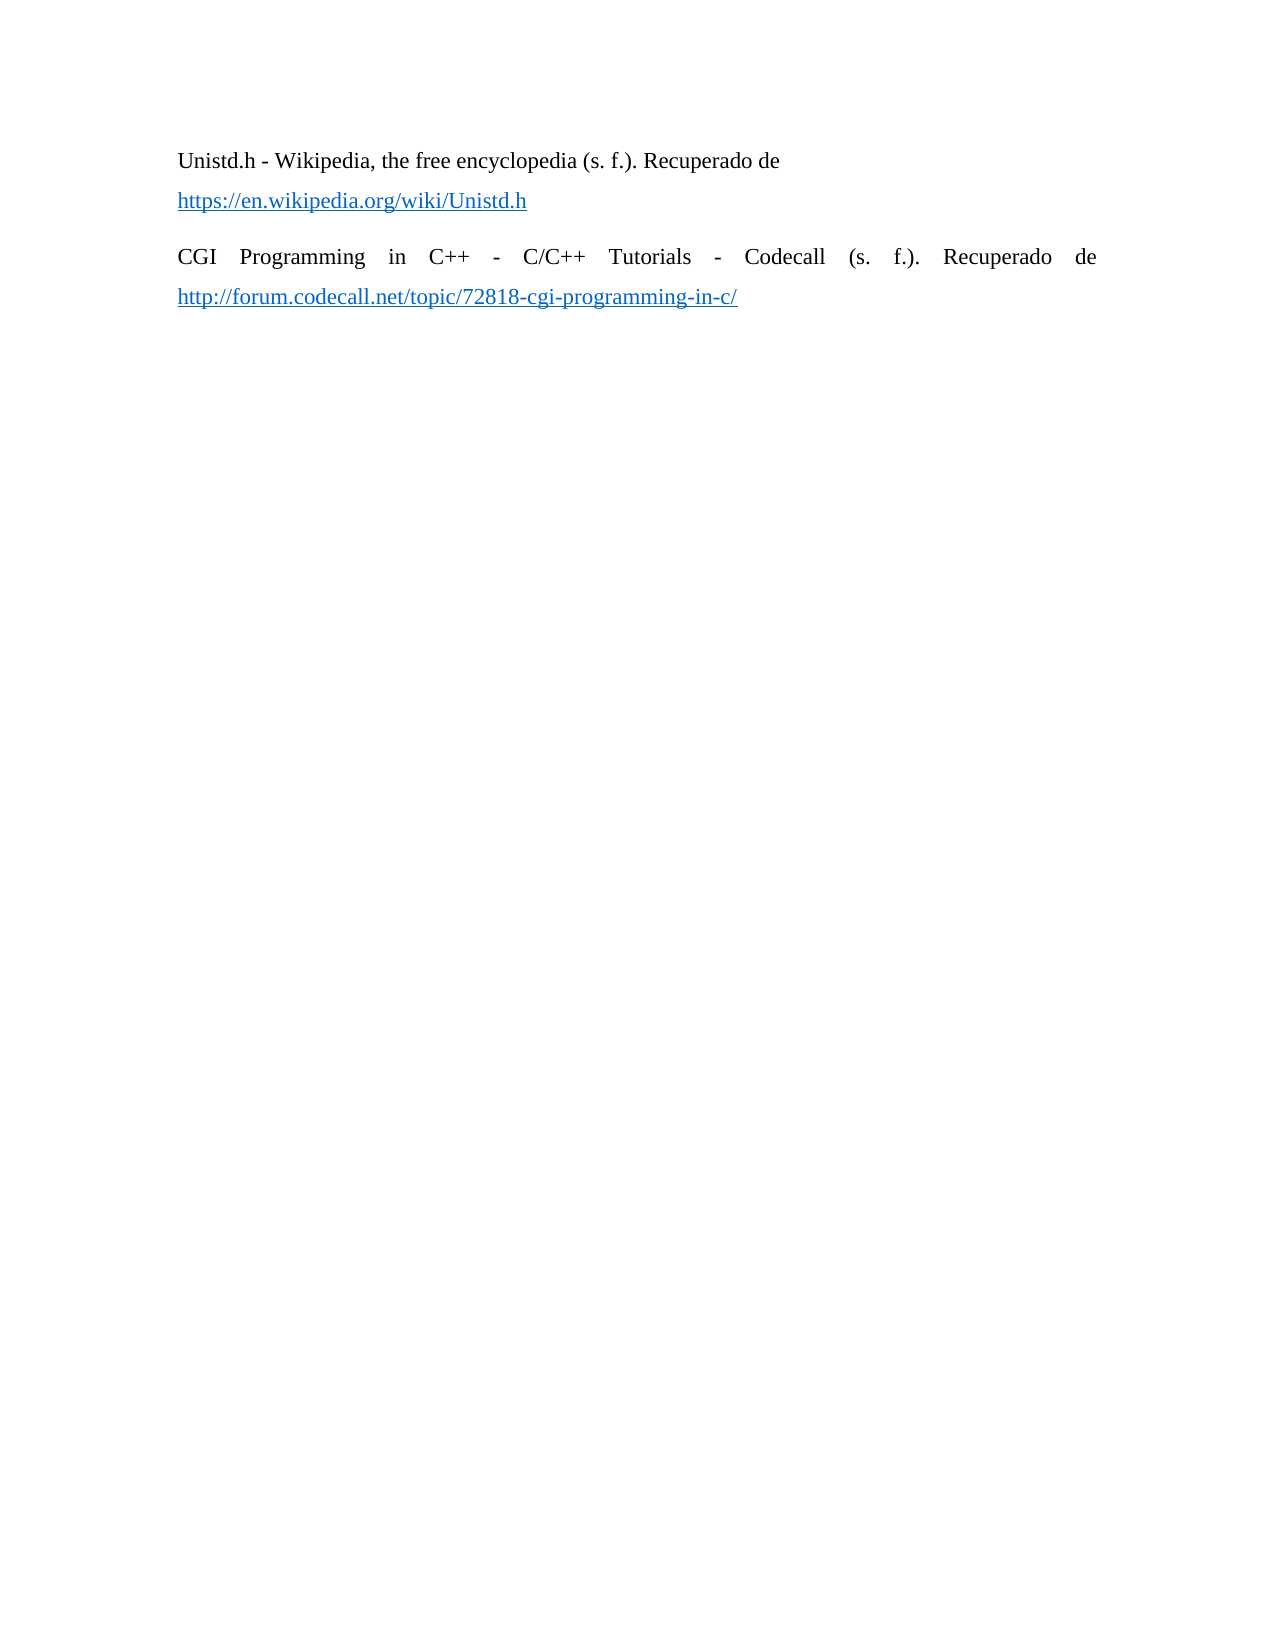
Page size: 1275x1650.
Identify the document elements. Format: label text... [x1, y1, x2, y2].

text CGI Programming in C++ - C/C++ Tutorials - Codecall (s. f.). Recuperado de http://forum.codecall.net/topic/72818-cgi-programming-in-c/ [177, 243, 1098, 309]
text Unistd.h - Wikipedia, the free encyclopedia (s. f.). Recuperado de https://en.wikipedia.org/wiki/Unistd.h [177, 148, 1098, 213]
